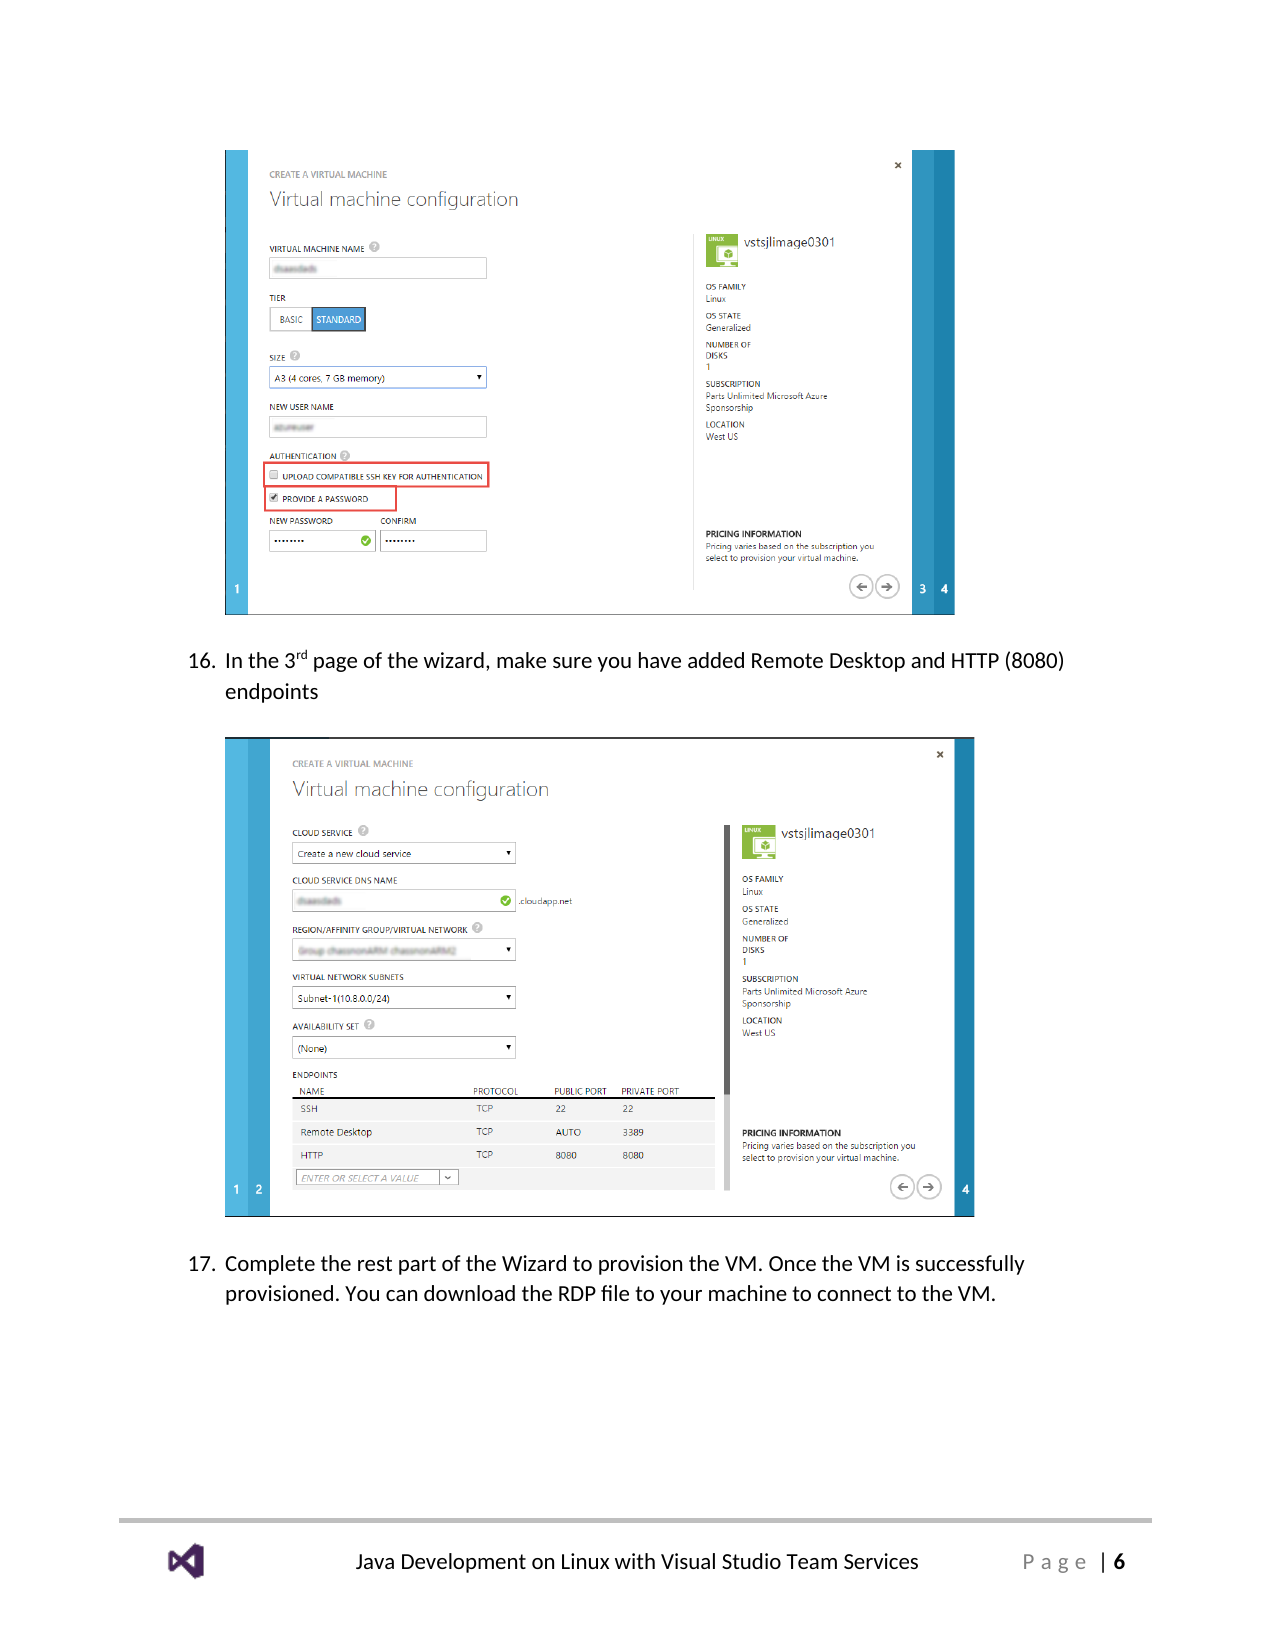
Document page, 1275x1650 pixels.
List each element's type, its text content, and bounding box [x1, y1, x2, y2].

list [187, 150, 1125, 644]
list Complete the rest part of the Wizard to provision the VM. Once the VM is successfully provisioned. You can download the RDP file to your machine to connect to the VM. [187, 1249, 1125, 1308]
picture [225, 737, 975, 1217]
picture [150, 1534, 213, 1587]
picture [225, 150, 955, 615]
